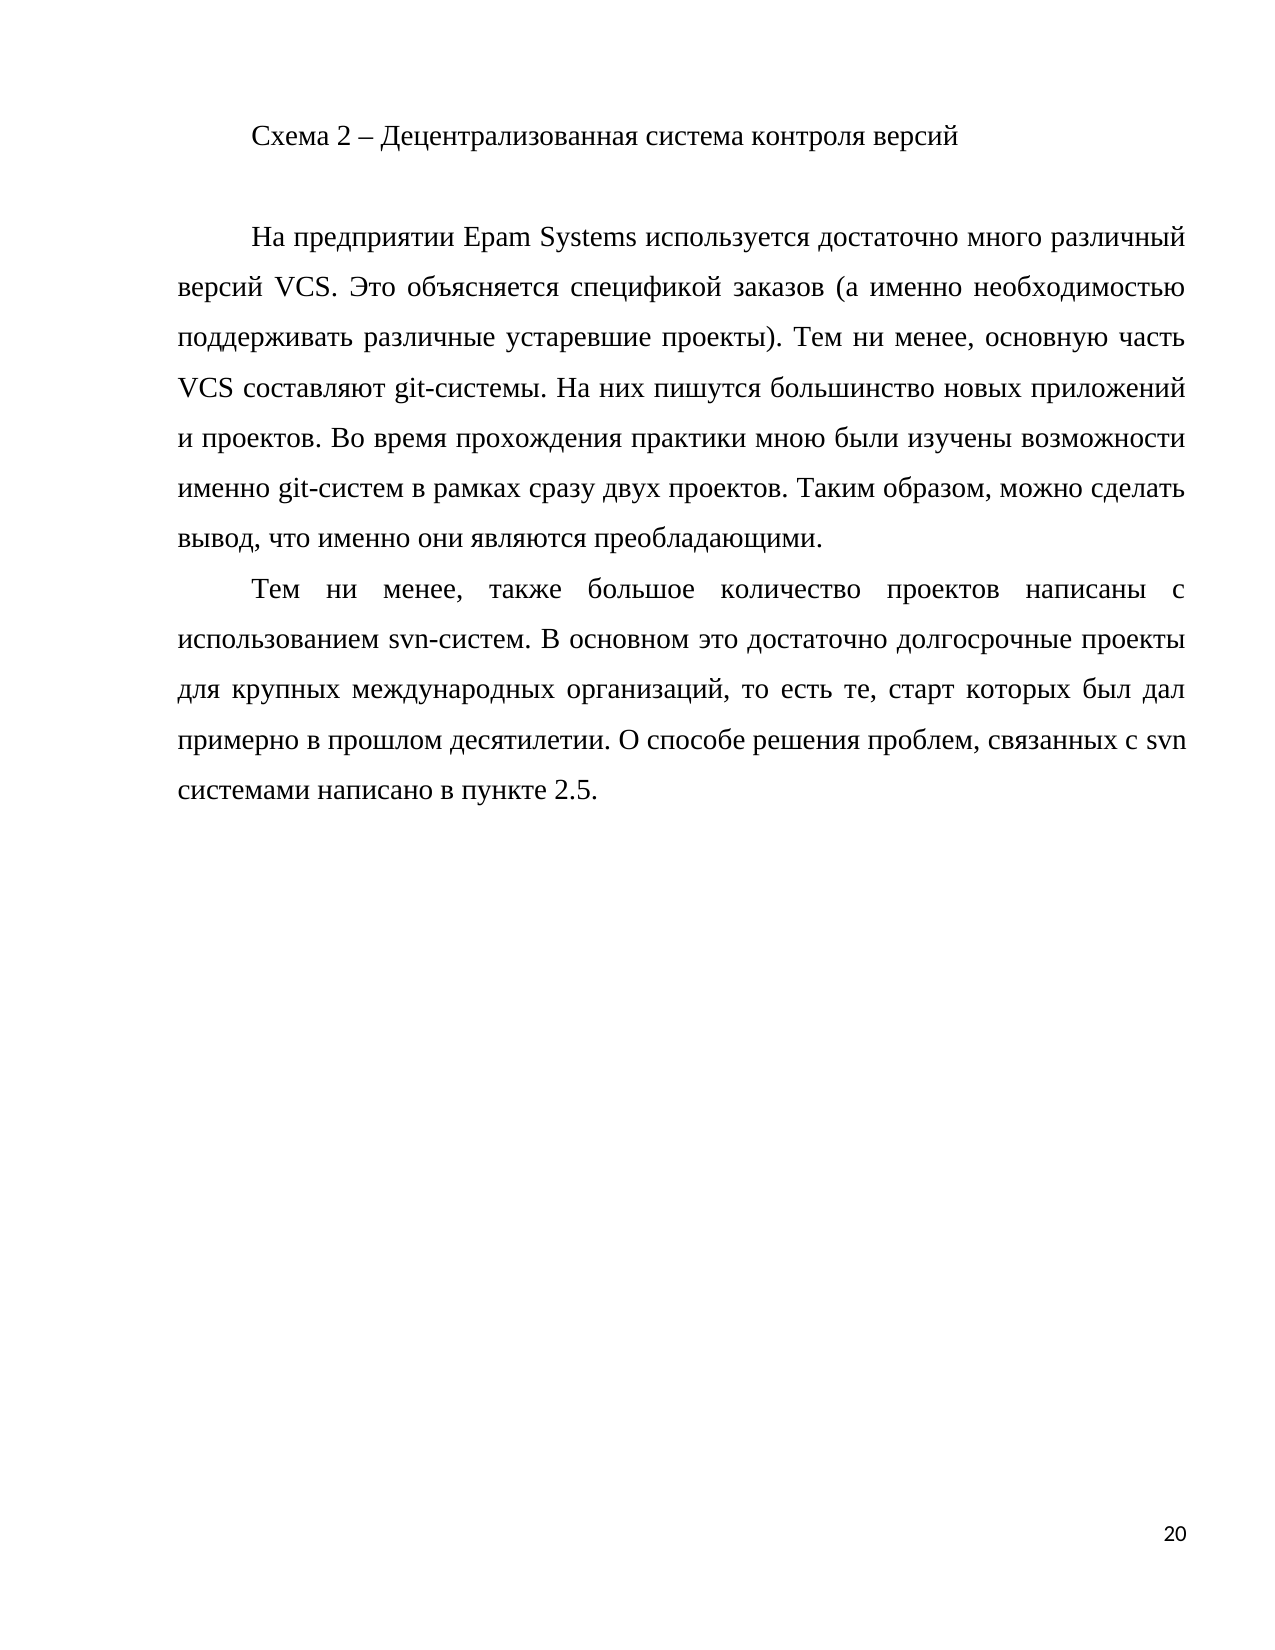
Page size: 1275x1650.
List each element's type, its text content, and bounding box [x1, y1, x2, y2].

subtitle Схема 2 – Децентрализованная система контроля версий [177, 118, 1186, 152]
subtitle Тем ни менее, также большое количество проектов написаны с использованием svn-систем. В основном это достаточно долгосрочные проекты для крупных международных организаций, то есть те, старт которых был дал примерно в прошлом десятилетии. О способе решения проблем, связанных с svn системами написано в пункте 2.5. [177, 571, 1186, 806]
subtitle На предприятии Epam Systems используется достаточно много различный версий VCS. Это объясняется спецификой заказов (а именно необходимостью поддерживать различные устаревшие проекты). Тем ни менее, основную часть VCS составляют git-системы. На них пишутся большинство новых приложений и проектов. Во время прохождения практики мною были изучены возможности именно git-систем в рамках сразу двух проектов. Таким образом, можно сделать вывод, что именно они являются преобладающими. [177, 219, 1186, 554]
